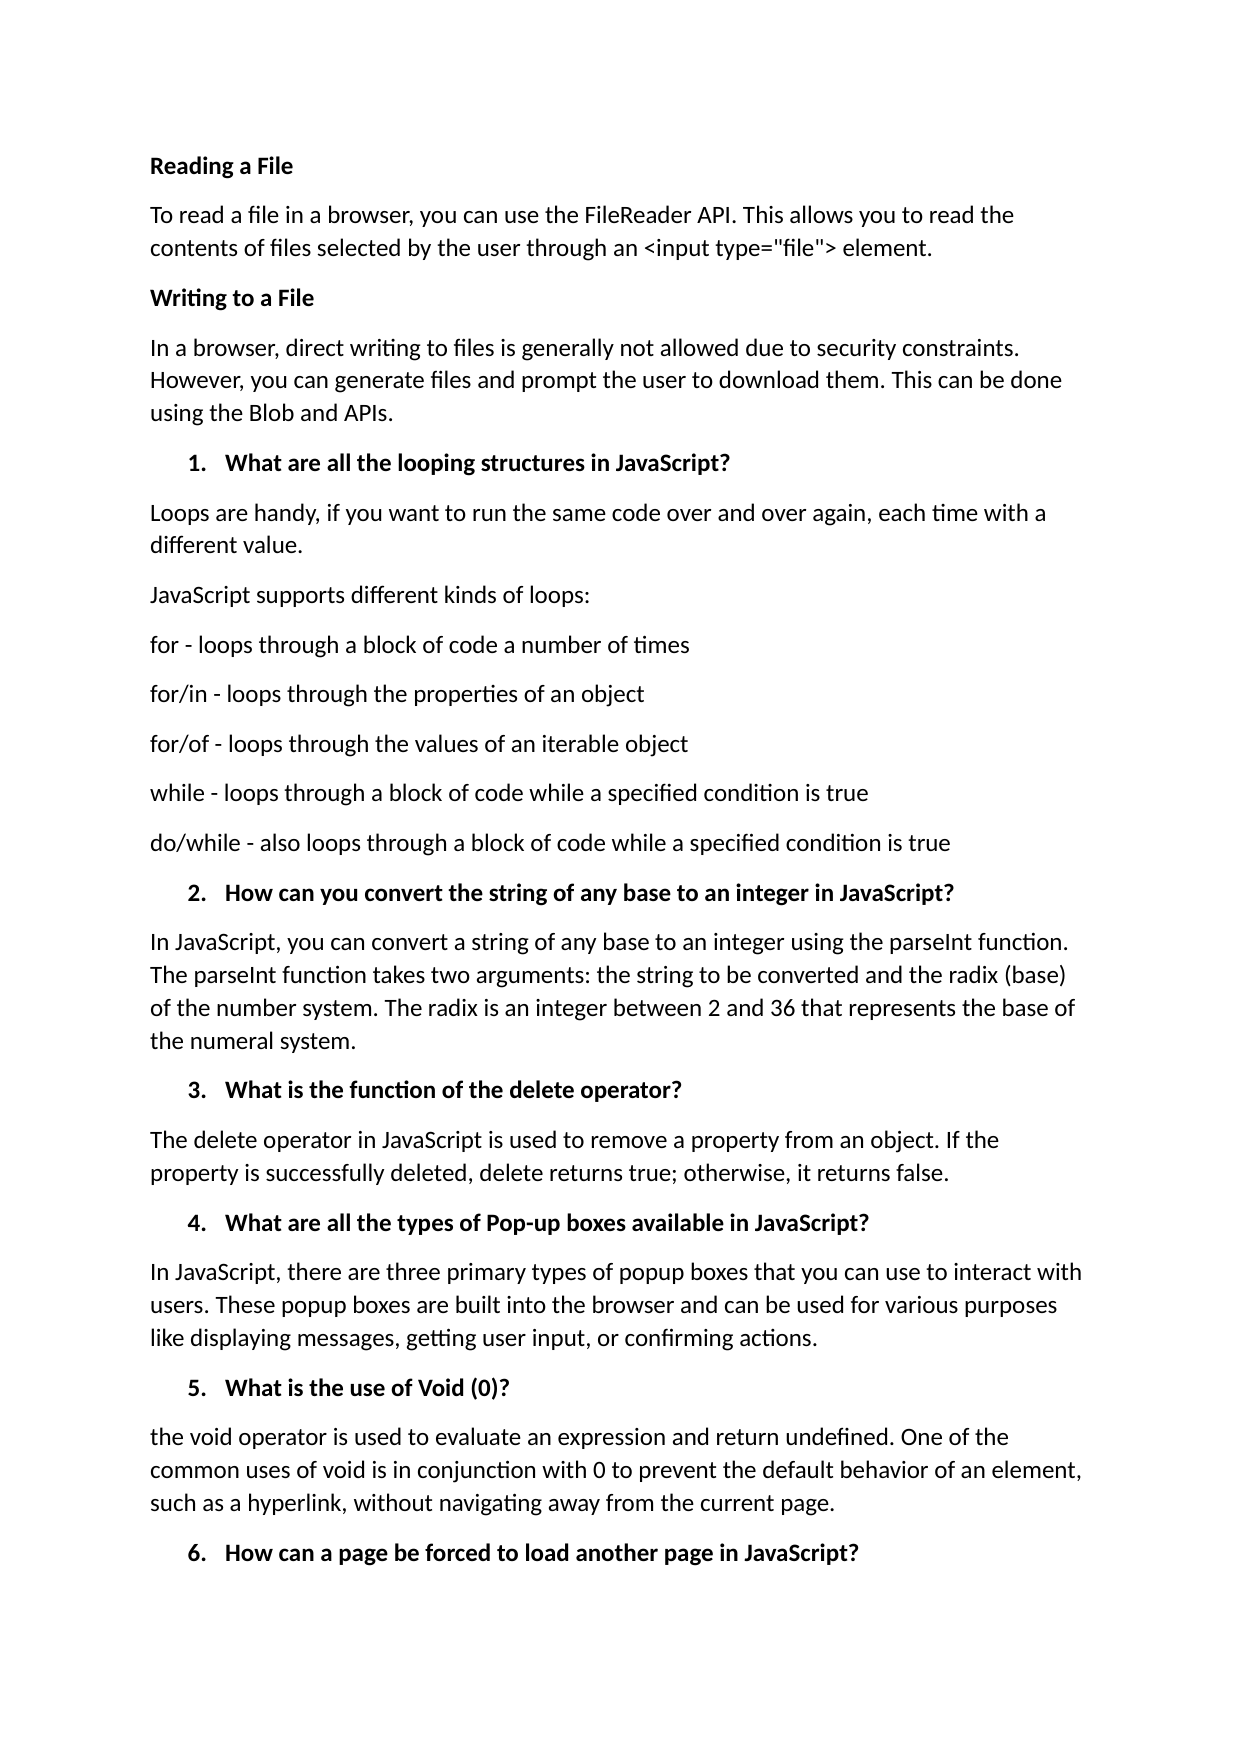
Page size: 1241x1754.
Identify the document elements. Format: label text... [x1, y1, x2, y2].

text In a browser, direct writing to files is generally not allowed due to security constraints. However, you can generate files and prompt the user to download them. This can be done using the Blob and APIs. [150, 332, 1090, 428]
text while - loops through a block of code while a specified condition is true [150, 777, 1090, 808]
text In JavaScript, you can convert a string of any base to an integer using the parseInt function. The parseInt function takes two arguments: the string to be converted and the radix (base) of the number system. The radix is an integer between 2 and 36 that represents the base of the numeral system. [150, 926, 1090, 1056]
text To read a file in a browser, you can use the FileReader API. This allows you to read the contents of files selected by the user through an <input type="file"> element. [150, 199, 1090, 263]
text Reading a File [150, 150, 1090, 181]
text Writing to a File [150, 282, 1090, 313]
text the void operator is used to evaluate an expression and return undefined. One of the common uses of void is in conjunction with 0 to prevent the default behavior of an element, such as a hyperlink, without navigating away from the current page. [150, 1421, 1090, 1518]
text do/while - also loops through a block of code while a specified condition is true [150, 827, 1090, 858]
text for - loops through a block of code a number of times [150, 629, 1090, 659]
text The delete operator in JavaScript is used to remove a property from an object. If the property is successfully deleted, delete returns true; otherwise, it returns false. [150, 1124, 1090, 1188]
text JavaScript supports different kinds of loops: [150, 579, 1090, 610]
list How can a page be forced to load another page in JavaScript? [187, 1537, 1090, 1567]
list What are all the types of Pop-up boxes available in JavaScript? [187, 1207, 1090, 1237]
text Loops are handy, if you want to run the same code over and over again, each time with a different value. [150, 497, 1090, 560]
list How can you convert the string of any base to an integer in JavaScript? [187, 877, 1090, 907]
text for/in - loops through the properties of an object [150, 678, 1090, 709]
list What is the use of Void (0)? [187, 1372, 1090, 1402]
list What is the function of the delete operator? [187, 1074, 1090, 1105]
list What are all the looping structures in JavaScript? [187, 447, 1090, 478]
text In JavaScript, there are three primary types of popup boxes that you can use to interact with users. These popup boxes are built into the browser and can be used for various purposes like displaying messages, getting user input, or confirming actions. [150, 1256, 1090, 1353]
text for/of - loops through the values of an iterable object [150, 728, 1090, 758]
